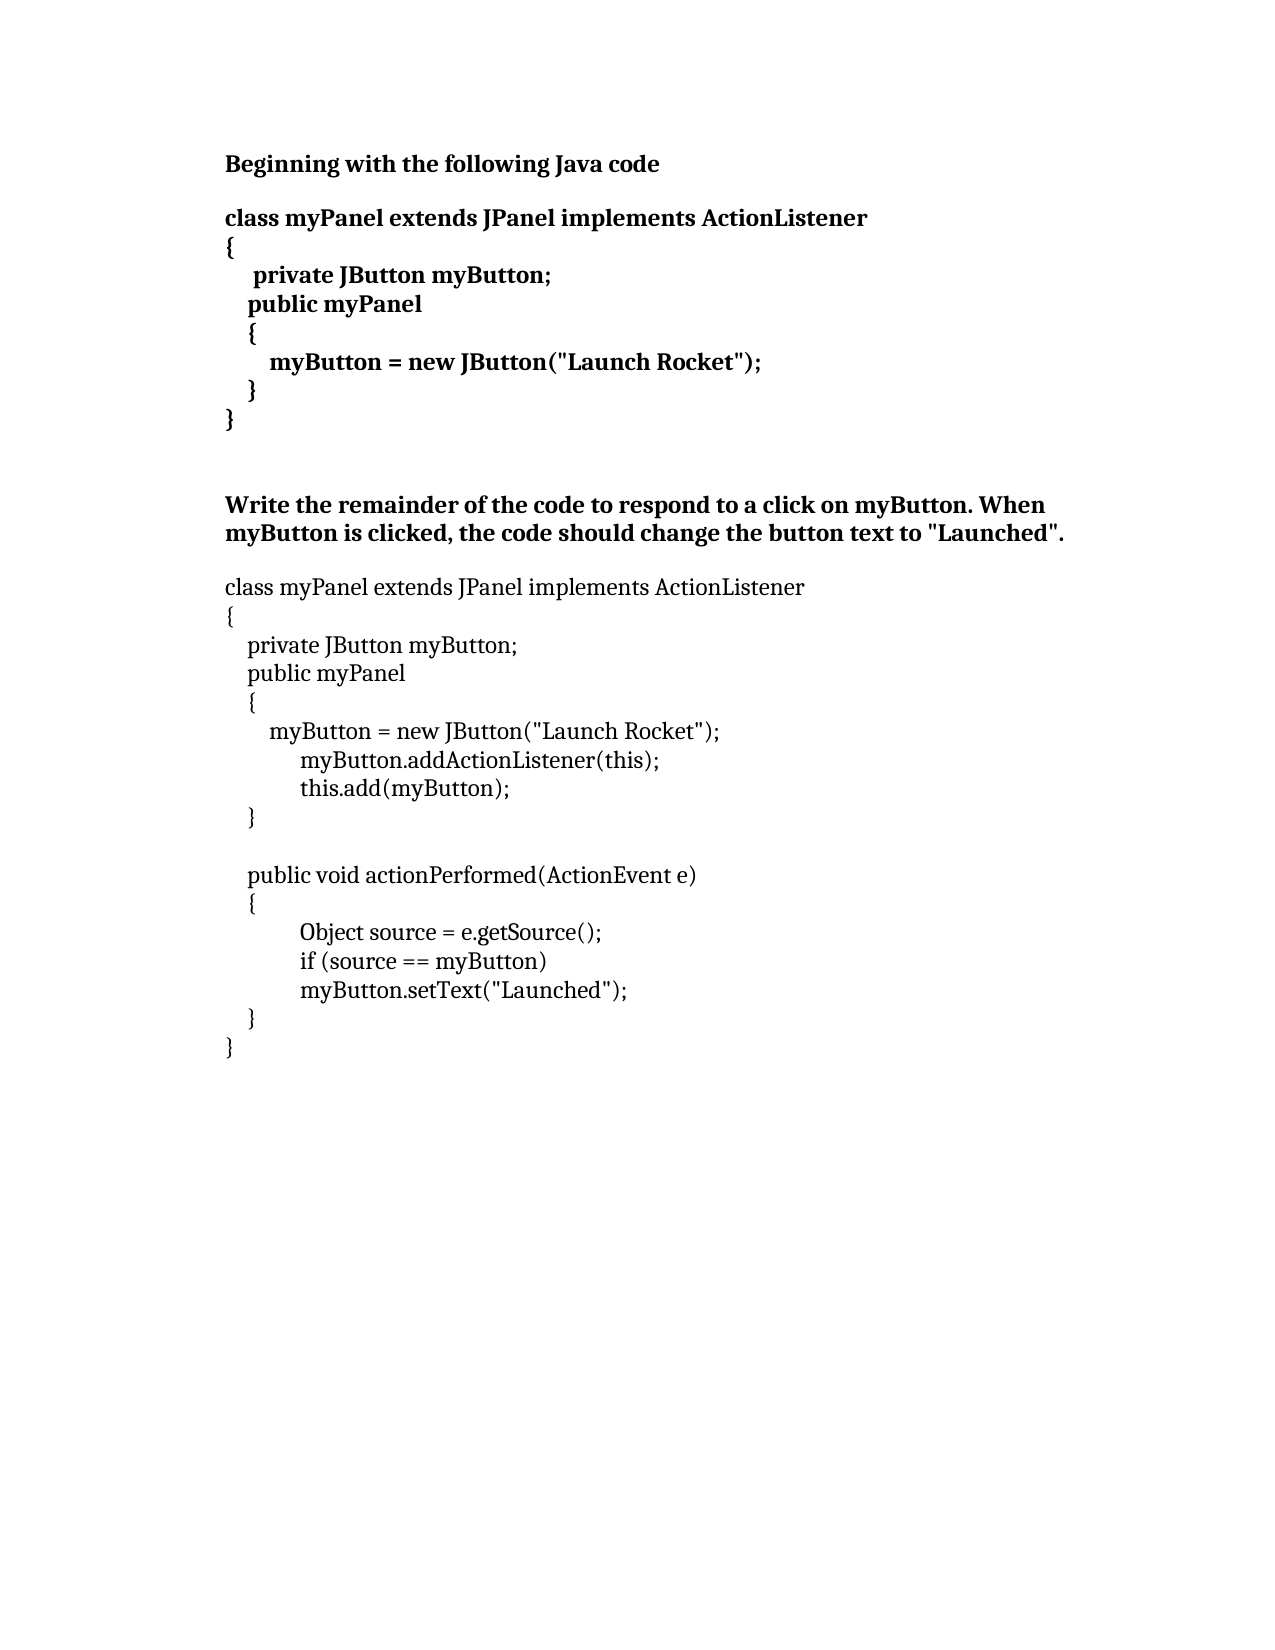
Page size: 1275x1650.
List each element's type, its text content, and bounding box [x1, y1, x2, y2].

text } [225, 405, 1125, 434]
text { [225, 688, 1125, 717]
text } [225, 1004, 1125, 1033]
text { [225, 319, 1125, 347]
text private JButton myButton; [225, 631, 1125, 659]
text class myPanel extends JPanel implements ActionListener [225, 204, 1125, 232]
text myButton.addActionListener(this); [225, 746, 1125, 774]
text this.add(myButton); [225, 774, 1125, 803]
text if (source == myButton) [225, 947, 1125, 976]
text public void actionPerformed(ActionEvent e) [225, 861, 1125, 889]
text myButton = new JButton("Launch Rocket"); [225, 347, 1125, 376]
text { [225, 889, 1125, 918]
text Write the remainder of the code to respond to a click on myButton. When myButton is clicked, the code should change the button text to "Launched". [225, 491, 1125, 548]
text private JButton myButton; [225, 261, 1125, 290]
text public myPanel [225, 290, 1125, 319]
text { [225, 232, 1125, 261]
text class myPanel extends JPanel implements ActionListener [225, 573, 1125, 602]
text } [225, 1033, 1125, 1062]
text public myPanel [225, 659, 1125, 688]
text } [225, 803, 1125, 832]
text Beginning with the following Java code [225, 150, 1125, 179]
text Object source = e.getSource(); [225, 918, 1125, 947]
text myButton = new JButton("Launch Rocket"); [225, 717, 1125, 746]
text myButton.setText("Launched"); [225, 976, 1125, 1004]
text { [225, 602, 1125, 631]
text } [225, 376, 1125, 405]
